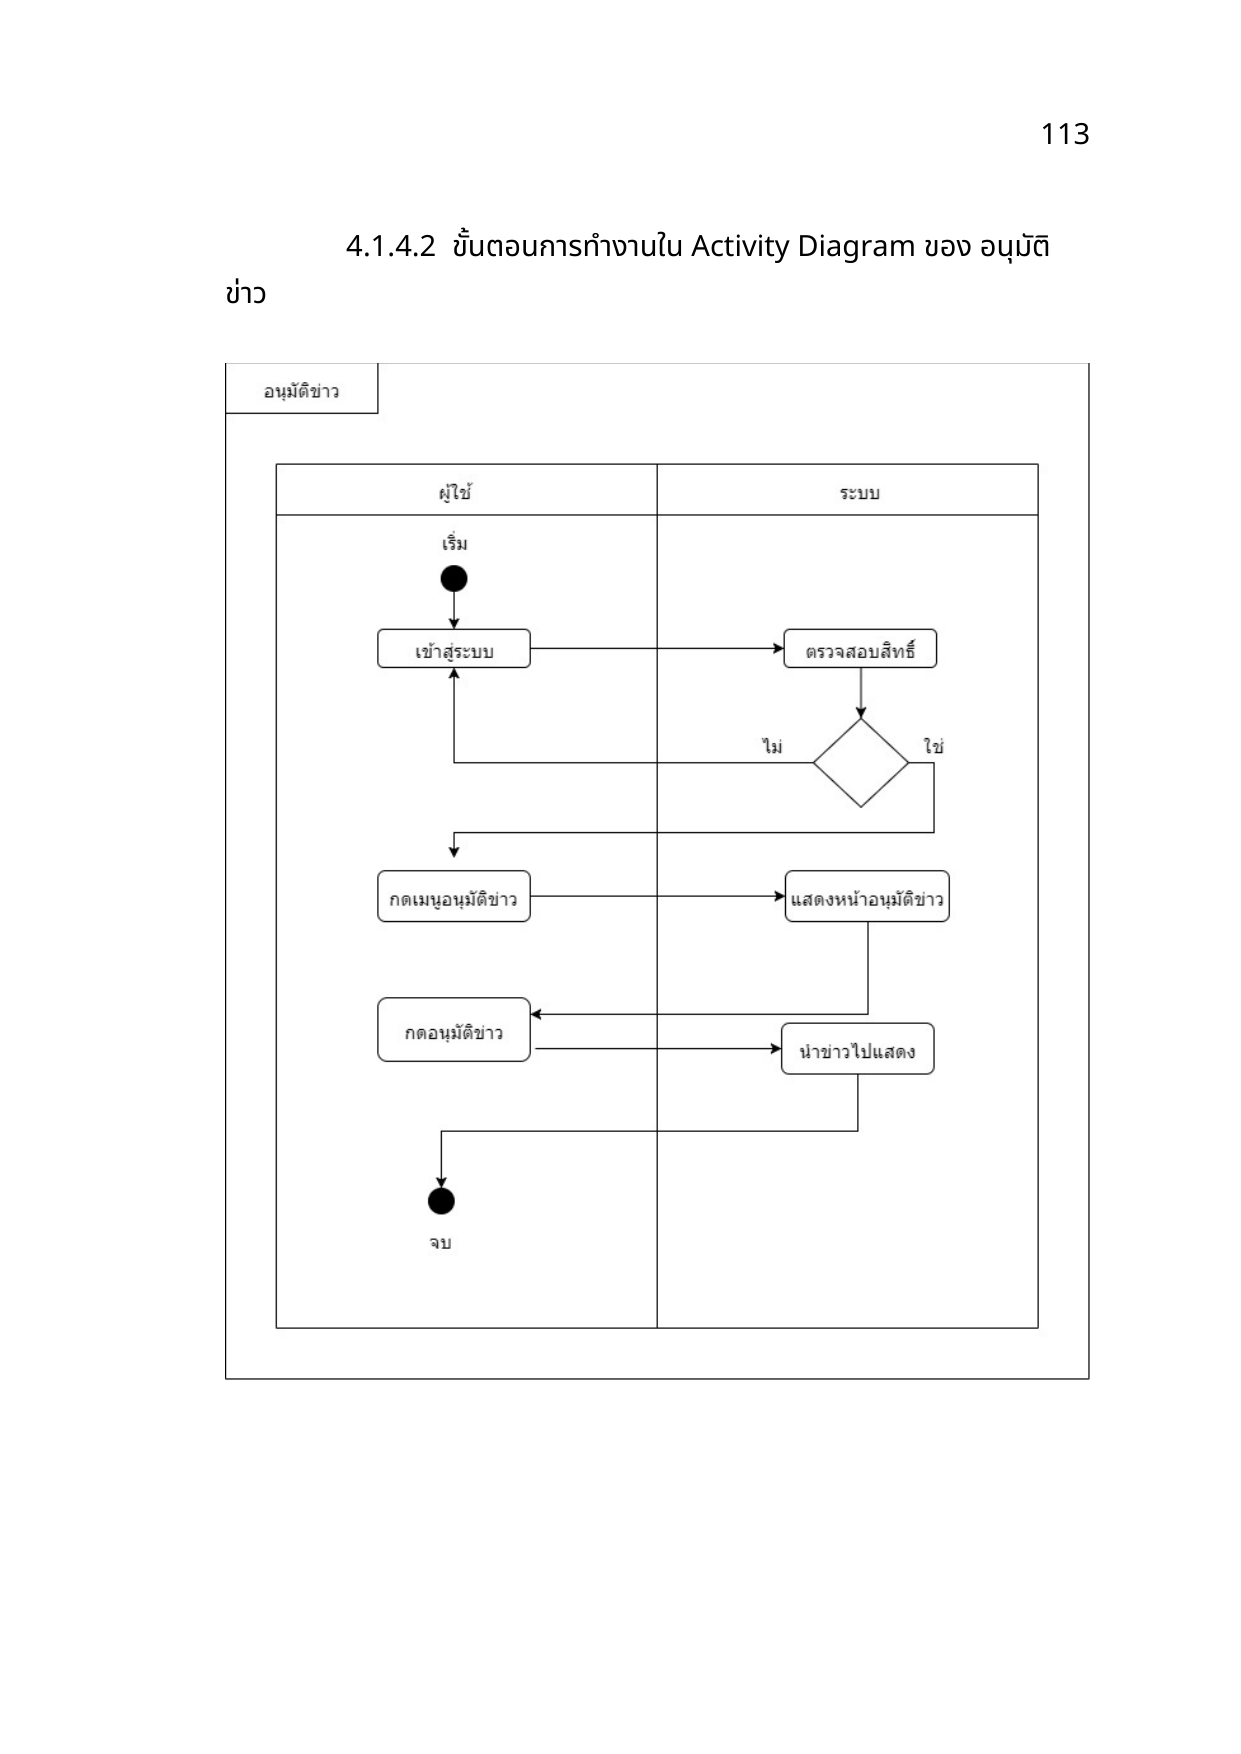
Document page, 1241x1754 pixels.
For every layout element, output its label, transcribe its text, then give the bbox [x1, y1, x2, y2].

text 4.1.4.2 ขั้นตอนการทำงานใน Activity Diagram ของ อนุมัติข่าว [225, 225, 1090, 317]
picture [225, 363, 1091, 1381]
